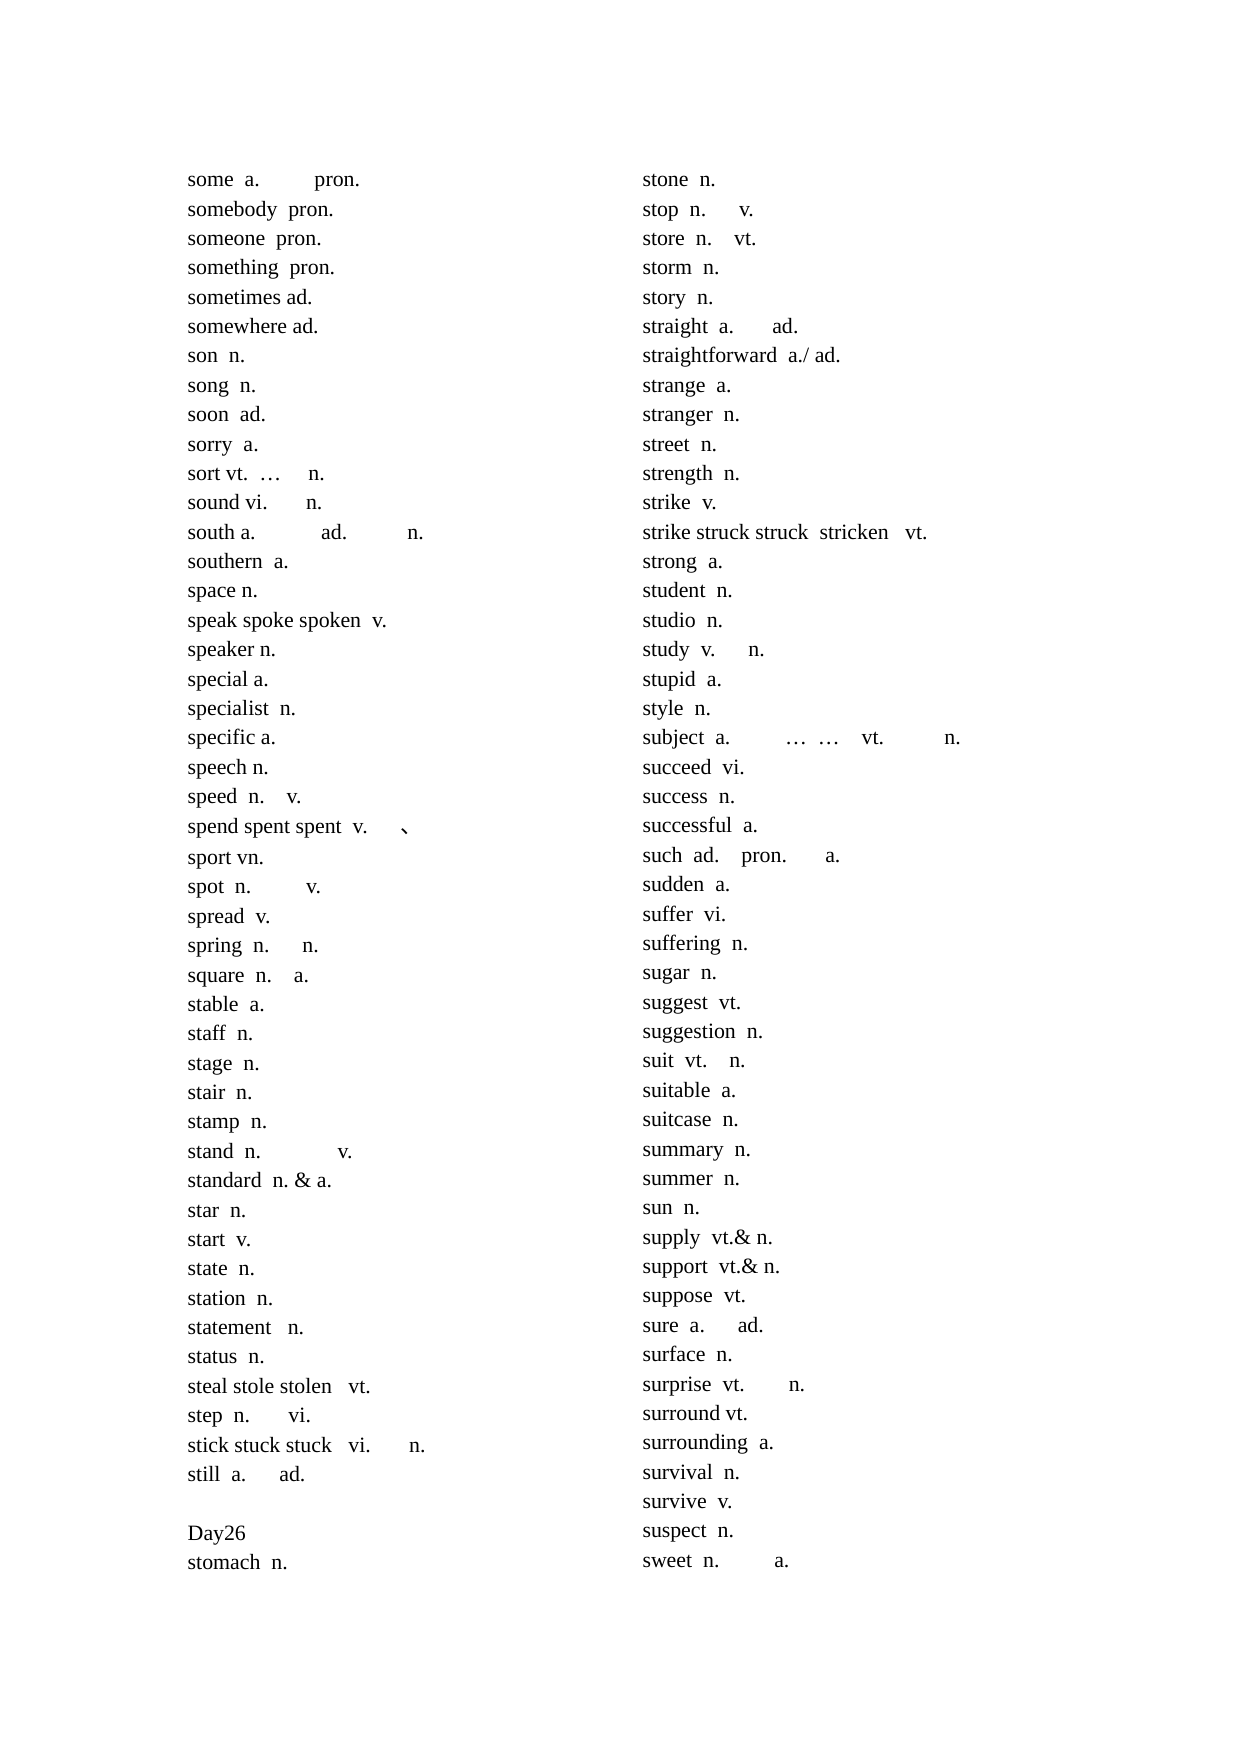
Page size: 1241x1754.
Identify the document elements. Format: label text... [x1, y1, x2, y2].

text somewhere ad. [187, 309, 598, 338]
text southern a. [187, 544, 598, 573]
text strike struck struck stricken vt. [642, 514, 1053, 544]
text stone n. [642, 162, 1053, 191]
text studio n. [642, 603, 1053, 632]
text speak spoke spoken v. [187, 603, 598, 632]
text standard n. & a. [187, 1163, 598, 1192]
text spread v. [187, 899, 598, 928]
text spend spent spent v. 、 [187, 808, 598, 840]
text speed n. v. [187, 779, 598, 808]
text status n. [187, 1339, 598, 1369]
text sort vt. … n. [187, 456, 598, 485]
text Day26 [187, 1516, 598, 1545]
text support vt.& n. [642, 1249, 1053, 1278]
text sorry a. [187, 426, 598, 456]
text stick stuck stuck vi. n. [187, 1427, 598, 1457]
text such ad. pron. a. [642, 838, 1053, 867]
text strike v. [642, 485, 1053, 514]
text state n. [187, 1251, 598, 1281]
text suggestion n. [642, 1014, 1053, 1043]
text summer n. [642, 1161, 1053, 1190]
text strong a. [642, 544, 1053, 573]
text suffer vi. [642, 896, 1053, 926]
text sudden a. [642, 867, 1053, 896]
text surprise vt. n. [642, 1366, 1053, 1396]
text step n. vi. [187, 1398, 598, 1427]
text spring n. n. [187, 928, 598, 957]
text summary n. [642, 1131, 1053, 1161]
text sweet n. a. [642, 1543, 1053, 1572]
text speaker n. [187, 632, 598, 661]
text spot n. v. [187, 869, 598, 899]
text sometimes ad. [187, 279, 598, 309]
text survival n. [642, 1454, 1053, 1484]
text success n. [642, 779, 1053, 808]
text stupid a. [642, 661, 1053, 691]
text stair n. [187, 1075, 598, 1104]
text special a. [187, 661, 598, 691]
text street n. [642, 426, 1053, 456]
text speech n. [187, 749, 598, 779]
text suitable a. [642, 1073, 1053, 1102]
text sure a. ad. [642, 1308, 1053, 1337]
text sugar n. [642, 955, 1053, 984]
text star n. [187, 1192, 598, 1222]
text succeed vi. [642, 749, 1053, 779]
text soon ad. [187, 397, 598, 426]
text survive v. [642, 1484, 1053, 1513]
text staff n. [187, 1016, 598, 1046]
text statement n. [187, 1310, 598, 1339]
text strength n. [642, 456, 1053, 485]
text specific a. [187, 720, 598, 749]
text suitcase n. [642, 1102, 1053, 1131]
text straight a. ad. [642, 309, 1053, 338]
text successful a. [642, 808, 1053, 838]
text supply vt.& n. [642, 1219, 1053, 1249]
text sound vi. n. [187, 485, 598, 514]
text straightforward a./ ad. [642, 338, 1053, 368]
text song n. [187, 368, 598, 397]
text something pron. [187, 250, 598, 279]
text surrounding a. [642, 1425, 1053, 1454]
text somebody pron. [187, 191, 598, 221]
text suspect n. [642, 1513, 1053, 1543]
text style n. [642, 691, 1053, 720]
text stand n. v. [187, 1134, 598, 1163]
text suggest vt. [642, 984, 1053, 1014]
text store n. vt. [642, 221, 1053, 250]
text sun n. [642, 1190, 1053, 1219]
text subject a. … … vt. n. [642, 720, 1053, 749]
text south a. ad. n. [187, 514, 598, 544]
text suppose vt. [642, 1278, 1053, 1308]
text surface n. [642, 1337, 1053, 1366]
text station n. [187, 1281, 598, 1310]
text son n. [187, 338, 598, 368]
text stomach n. [187, 1545, 598, 1574]
text suffering n. [642, 926, 1053, 955]
text suit vt. n. [642, 1043, 1053, 1073]
text stamp n. [187, 1104, 598, 1134]
text study v. n. [642, 632, 1053, 661]
text sport vn. [187, 840, 598, 869]
text storm n. [642, 250, 1053, 279]
text stable a. [187, 987, 598, 1016]
text some a. pron. [187, 162, 598, 191]
text stranger n. [642, 397, 1053, 426]
text start v. [187, 1222, 598, 1251]
text still a. ad. [187, 1457, 598, 1486]
text specialist n. [187, 691, 598, 720]
text story n. [642, 279, 1053, 309]
text square n. a. [187, 957, 598, 987]
text stage n. [187, 1046, 598, 1075]
text someone pron. [187, 221, 598, 250]
text surround vt. [642, 1396, 1053, 1425]
text steal stole stolen vt. [187, 1369, 598, 1398]
text student n. [642, 573, 1053, 603]
text space n. [187, 573, 598, 603]
text stop n. v. [642, 191, 1053, 221]
text strange a. [642, 368, 1053, 397]
